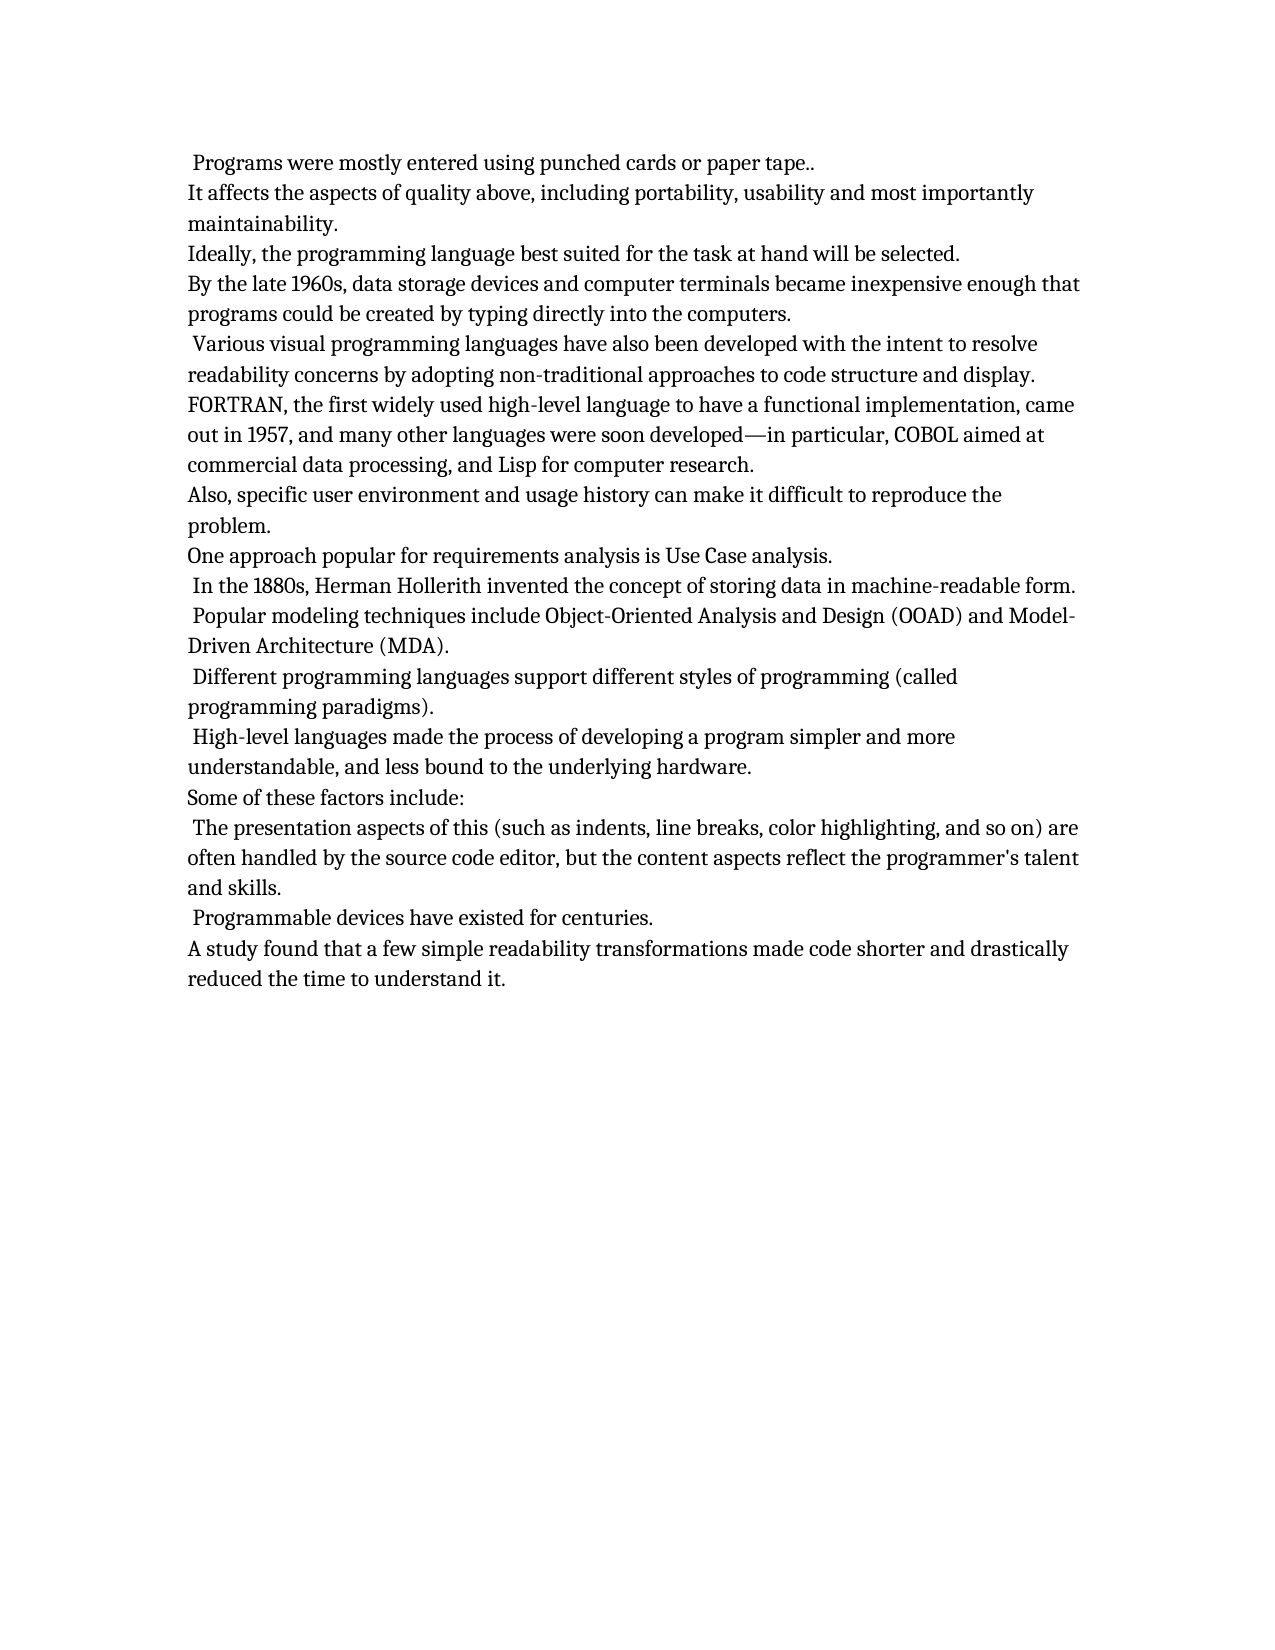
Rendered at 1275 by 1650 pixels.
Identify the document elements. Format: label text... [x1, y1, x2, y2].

text Programs were mostly entered using punched cards or paper tape.. It affects the aspects of quality above, including portability, usability and most importantly maintainability. Ideally, the programming language best suited for the task at hand will be selected. By the late 1960s, data storage devices and computer terminals became inexpensive enough that programs could be created by typing directly into the computers. Various visual programming languages have also been developed with the intent to resolve readability concerns by adopting non-traditional approaches to code structure and display. FORTRAN, the first widely used high-level language to have a functional implementation, came out in 1957, and many other languages were soon developed—in particular, COBOL aimed at commercial data processing, and Lisp for computer research. Also, specific user environment and usage history can make it difficult to reproduce the problem. One approach popular for requirements analysis is Use Case analysis. In the 1880s, Herman Hollerith invented the concept of storing data in machine-readable form. Popular modeling techniques include Object-Oriented Analysis and Design (OOAD) and Model-Driven Architecture (MDA). Different programming languages support different styles of programming (called programming paradigms). High-level languages made the process of developing a program simpler and more understandable, and less bound to the underlying hardware. Some of these factors include: The presentation aspects of this (such as indents, line breaks, color highlighting, and so on) are often handled by the source code editor, but the content aspects reflect the programmer's talent and skills. Programmable devices have existed for centuries. A study found that a few simple readability transformations made code shorter and drastically reduced the time to understand it. [187, 150, 1087, 992]
